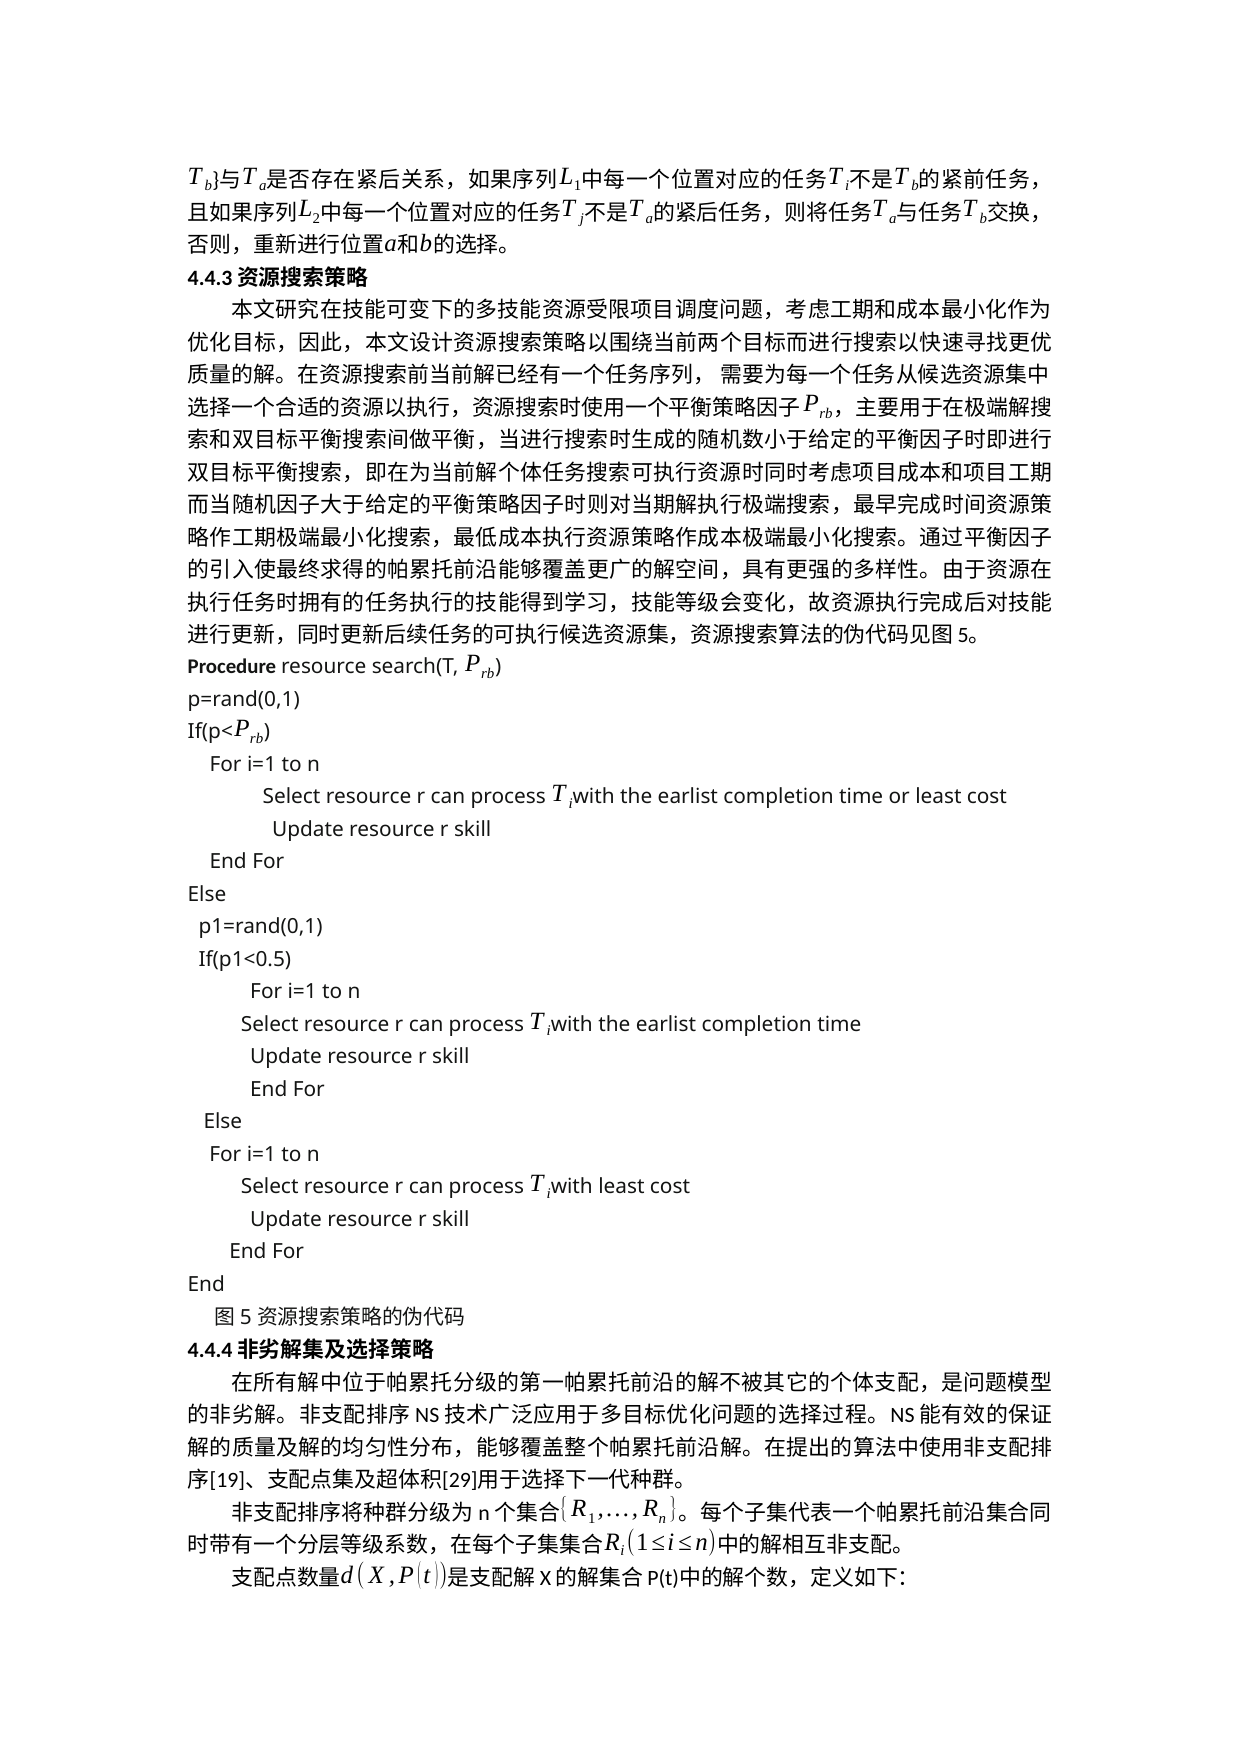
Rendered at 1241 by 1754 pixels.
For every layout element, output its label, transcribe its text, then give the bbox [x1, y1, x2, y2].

text p1=rand(0,1) [187, 909, 1053, 942]
text Update resource r skill [187, 1039, 1053, 1072]
text Update resource r skill [187, 1202, 1053, 1234]
text Select resource r can process with the earlist completion time [187, 1007, 1053, 1039]
text 4.4.3资源搜索策略 [187, 259, 1053, 292]
text Else [187, 1104, 1053, 1137]
text 本文研究在技能可变下的多技能资源受限项目调度问题，考虑工期和成本最小化作为优化目标，因此，本文设计资源搜索策略以围绕当前两个目标而进行搜索以快速寻找更优质量的解。在资源搜索前当前解已经有一个任务序列， 需要为每一个任务从候选资源集中选择一个合适的资源以执行，资源搜索时使用一个平衡策略因子，主要用于在极端解搜索和双目标平衡搜索间做平衡，当进行搜索时生成的随机数小于给定的平衡因子时即进行双目标平衡搜索，即在为当前解个体任务搜索可执行资源时同时考虑项目成本和项目工期，而当随机因子大于给定的平衡策略因子时则对当期解执行极端搜索，最早完成时间资源策略作工期极端最小化搜索，最低成本执行资源策略作成本极端最小化搜索。通过平衡因子的引入使最终求得的帕累托前沿能够覆盖更广的解空间，具有更强的多样性。由于资源在执行任务时拥有的任务执行的技能得到学习，技能等级会变化，故资源执行完成后对技能进行更新，同时更新后续任务的可执行候选资源集，资源搜索算法的伪代码见图5。 [187, 292, 1053, 649]
text Procedure resource search(T, ) [187, 649, 1053, 682]
text For i=1 to n [187, 1137, 1053, 1169]
text p=rand(0,1) [187, 682, 1053, 714]
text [187, 162, 1053, 259]
text End For [187, 1234, 1053, 1267]
text For i=1 to n [187, 974, 1053, 1007]
text End For [187, 1072, 1053, 1104]
text Select resource r can process with the earlist completion time or least cost [209, 779, 1053, 812]
text Select resource r can process with least cost [187, 1169, 1053, 1202]
text 图5 资源搜索策略的伪代码 [187, 1299, 1053, 1332]
text Else [187, 877, 1053, 909]
text 非支配排序将种群分级为n个集合。每个子集代表一个帕累托前沿集合同时带有一个分层等级系数，在每个子集集合中的解相互非支配。 [187, 1494, 1053, 1559]
text If(p<) [187, 714, 1053, 747]
text 在所有解中位于帕累托分级的第一帕累托前沿的解不被其它的个体支配，是问题模型的非劣解。非支配排序NS技术广泛应用于多目标优化问题的选择过程。NS能有效的保证解的质量及解的均匀性分布，能够覆盖整个帕累托前沿解。在提出的算法中使用非支配排序[19]、支配点集及超体积[29]用于选择下一代种群。 [187, 1364, 1053, 1494]
text If(p1<0.5) [187, 942, 1053, 974]
text 4.4.4非劣解集及选择策略 [187, 1332, 1053, 1364]
text End For [209, 844, 1053, 877]
text 支配点数量是支配解X的解集合P(t)中的解个数，定义如下： [187, 1559, 1053, 1592]
text Update resource r skill [209, 812, 1053, 844]
text For i=1 to n [209, 747, 1053, 779]
text End [187, 1267, 1053, 1299]
